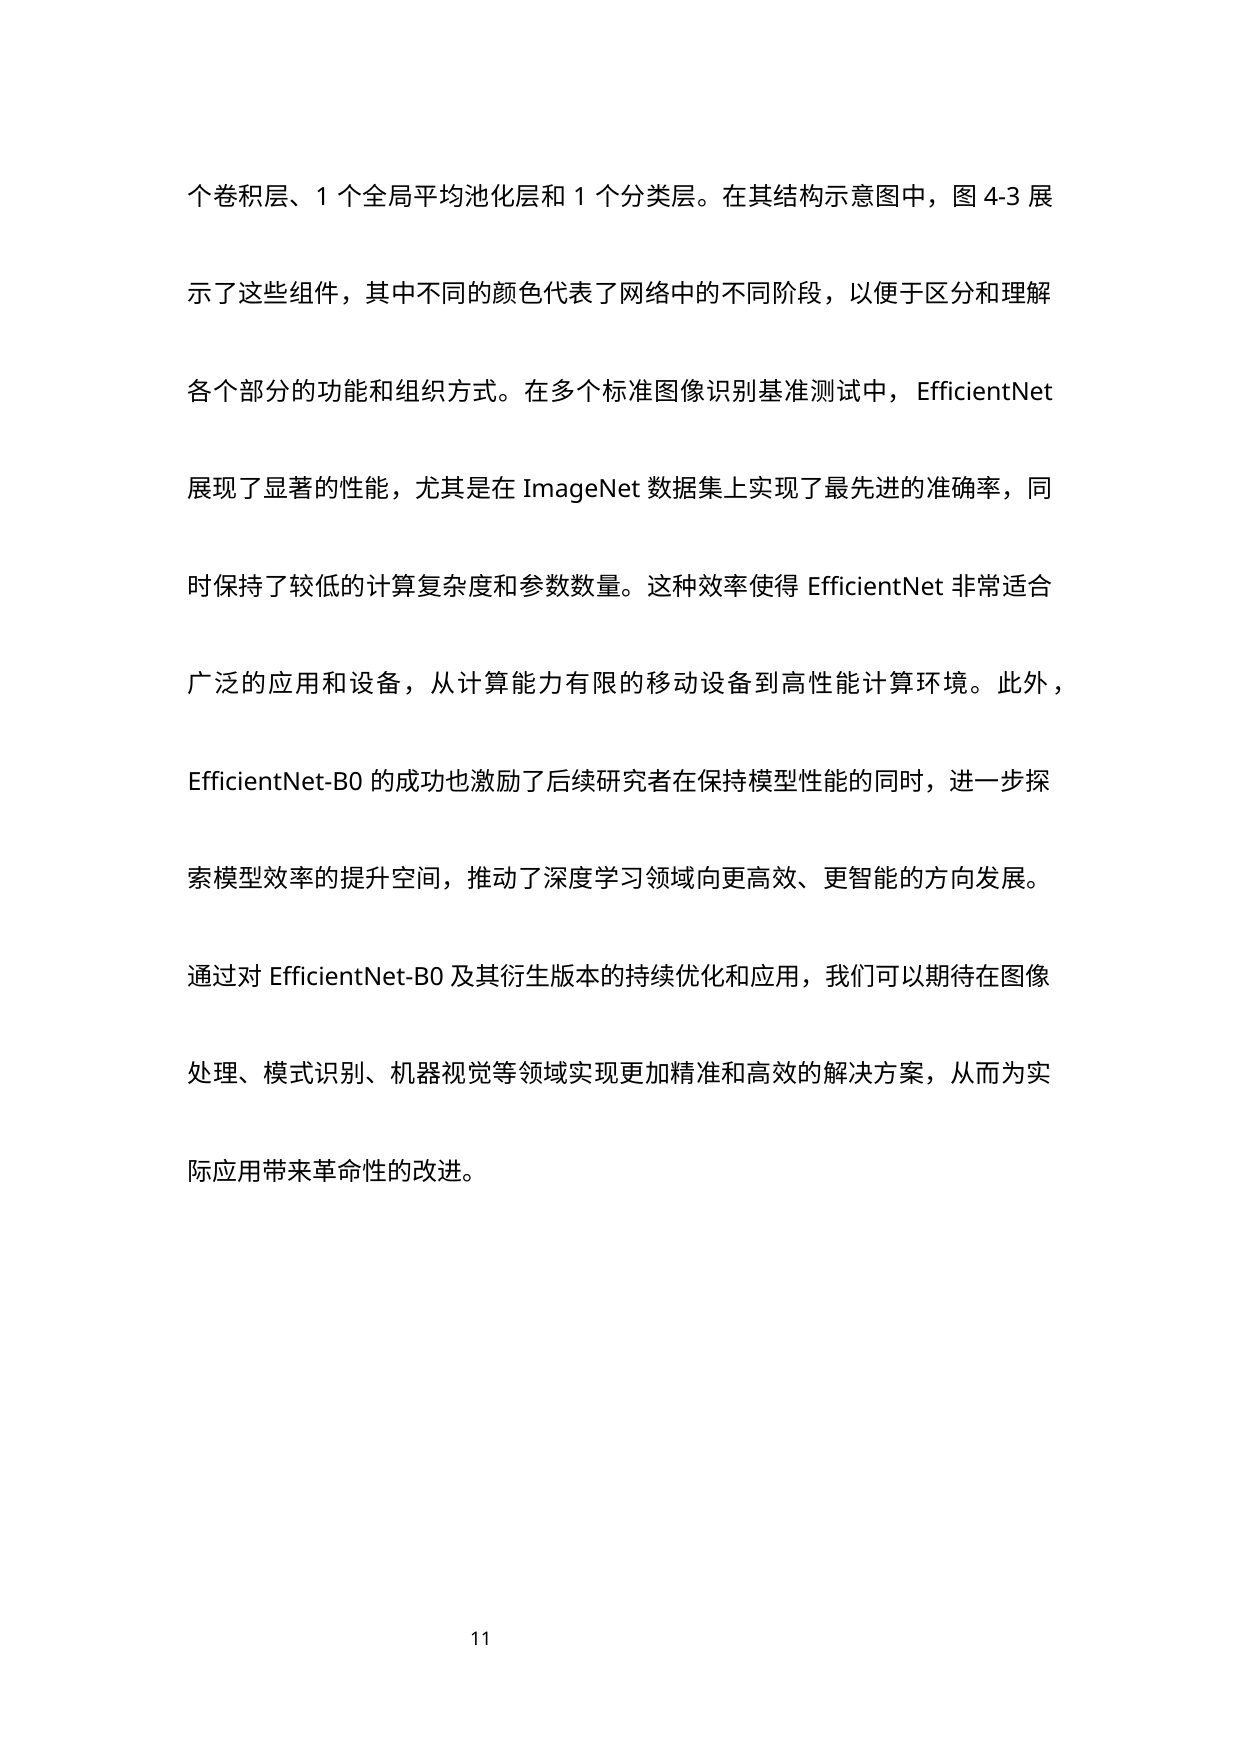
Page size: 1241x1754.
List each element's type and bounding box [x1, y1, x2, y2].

text [187, 162, 1053, 1202]
